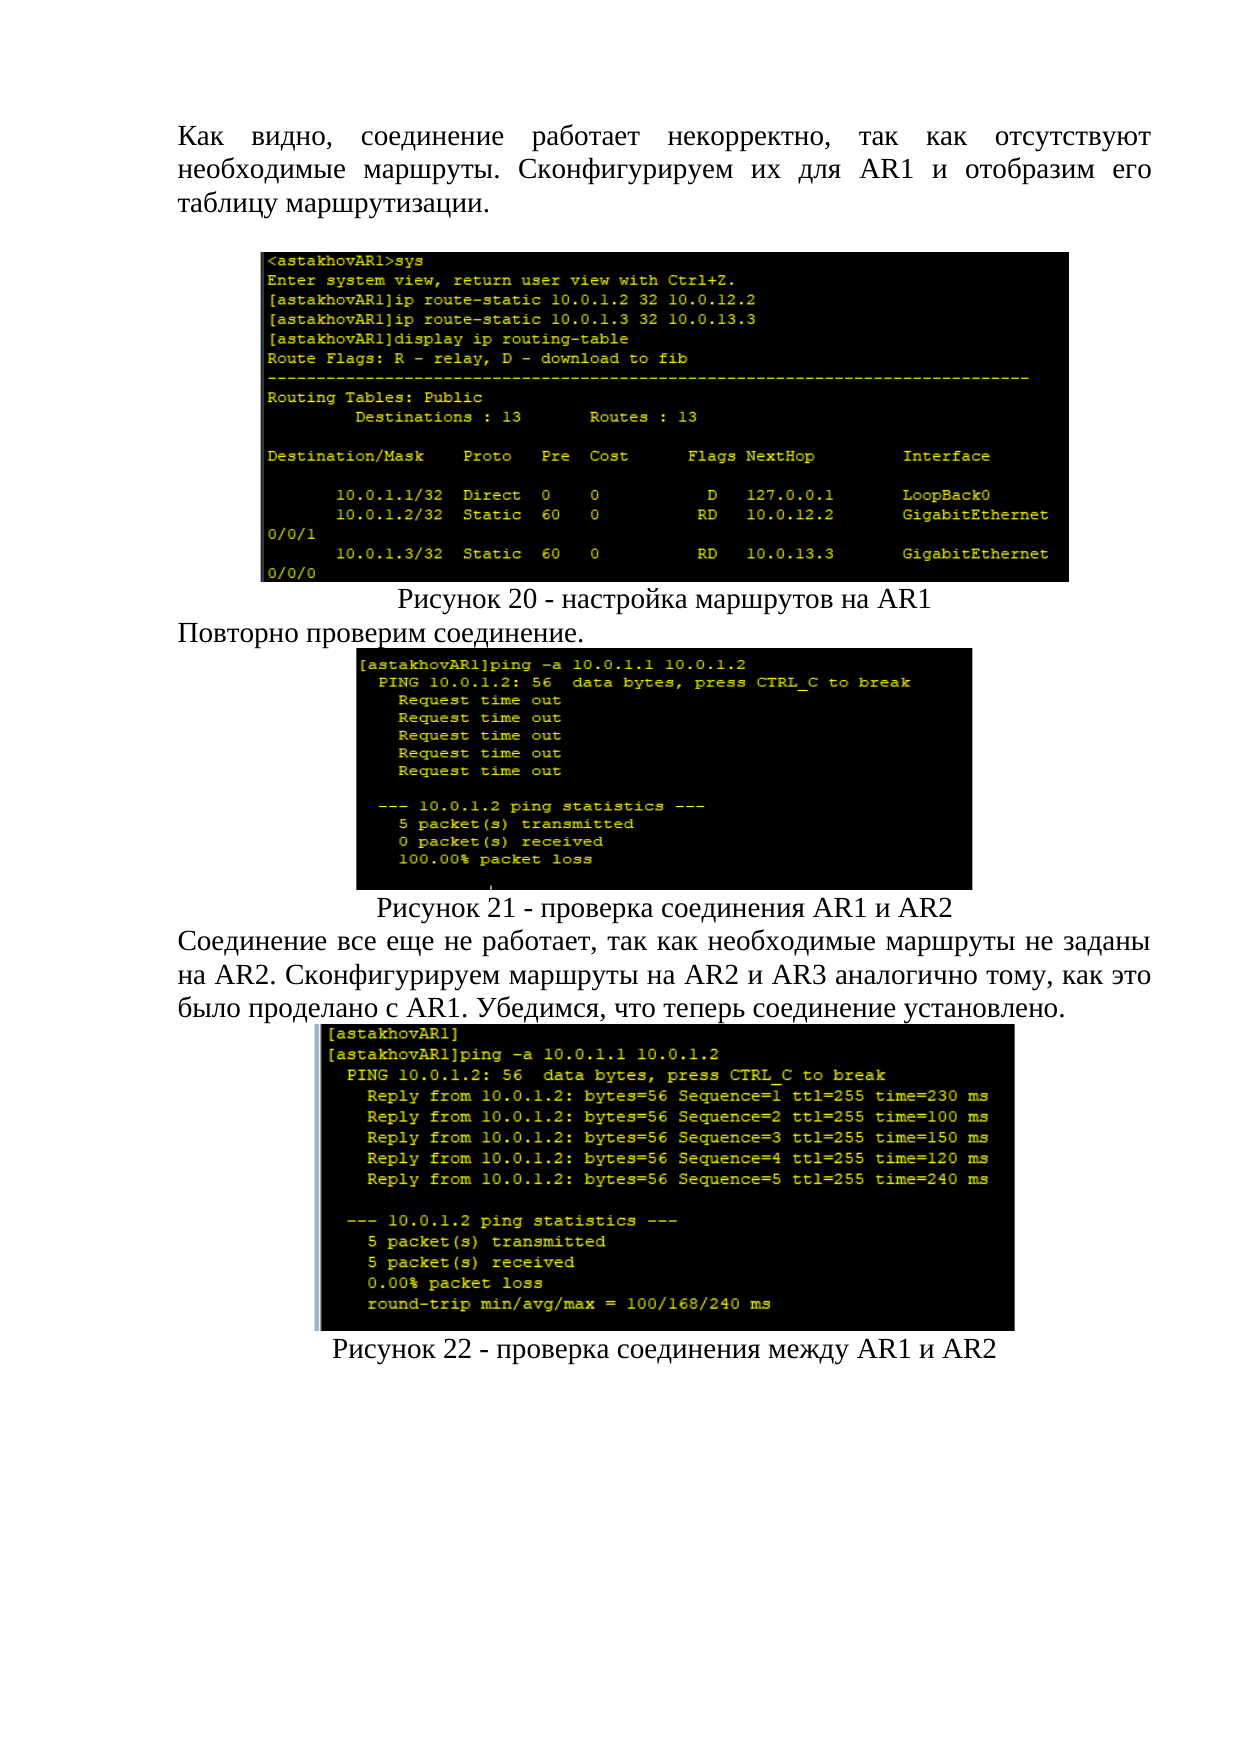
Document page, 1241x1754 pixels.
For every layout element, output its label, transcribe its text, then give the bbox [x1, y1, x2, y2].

text Рисунок 21 - проверка соединения AR1 и AR2 [177, 890, 1152, 923]
picture [260, 252, 1069, 582]
text Рисунок 22 - проверка соединения между AR1 и AR2 [177, 1331, 1152, 1364]
text Как видно, соединение работает некорректно, так как отсутствуют необходимые маршруты. Сконфигурируем их для AR1 и отобразим его таблицу маршрутизации. [177, 118, 1152, 219]
text Рисунок 20 - настройка маршрутов на AR1 [177, 581, 1152, 615]
text Соединение все еще не работает, так как необходимые маршруты не заданы на AR2. Сконфигурируем маршруты на AR2 и AR3 аналогично тому, как это было проделано с AR1. Убедимся, что теперь соединение установлено. [177, 923, 1152, 1024]
text Повторно проверим соединение. [177, 615, 1152, 648]
picture [356, 648, 973, 890]
picture [314, 1024, 1015, 1331]
